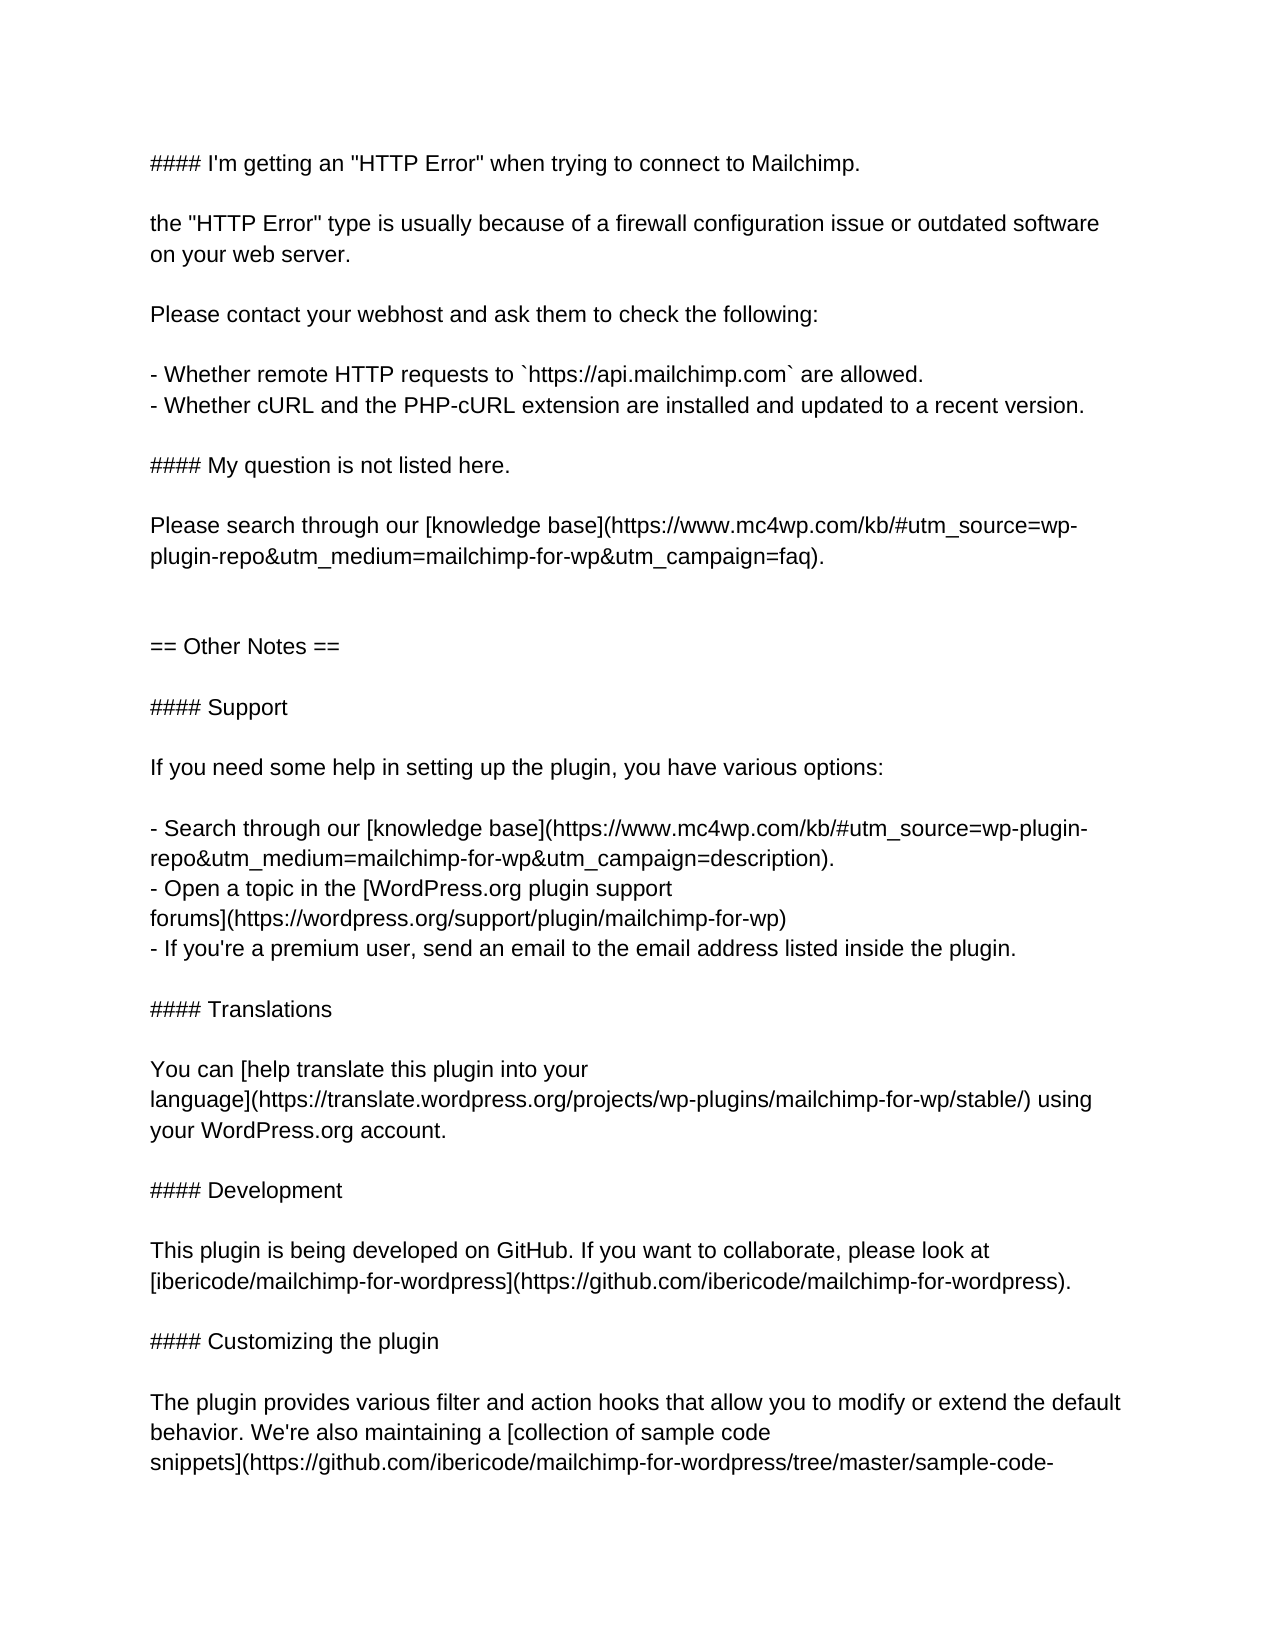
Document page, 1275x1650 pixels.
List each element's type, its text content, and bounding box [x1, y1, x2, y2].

text #### Development [150, 1177, 1125, 1203]
text - Search through our [knowledge base](https://www.mc4wp.com/kb/#utm_source=wp-plugin-repo&utm_medium=mailchimp-for-wp&utm_campaign=description). [150, 814, 1125, 871]
text You can [help translate this plugin into your language](https://translate.wordpress.org/projects/wp-plugins/mailchimp-for-wp/stable/) using your WordPress.org account. [150, 1056, 1125, 1143]
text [150, 1388, 1125, 1475]
text This plugin is being developed on GitHub. If you want to collaborate, please look at [ibericode/mailchimp-for-wordpress](https://github.com/ibericode/mailchimp-for-wordpress). [150, 1237, 1125, 1294]
text #### I'm getting an "HTTP Error" when trying to connect to Mailchimp. [150, 150, 1125, 176]
text If you need some help in setting up the plugin, you have various options: [150, 754, 1125, 781]
text - If you're a premium user, send an email to the email address listed inside the plugin. [150, 935, 1125, 962]
text #### Translations [150, 996, 1125, 1022]
text #### My question is not listed here. [150, 452, 1125, 478]
text - Open a topic in the [WordPress.org plugin support forums](https://wordpress.org/support/plugin/mailchimp-for-wp) [150, 875, 1125, 932]
text #### Customizing the plugin [150, 1328, 1125, 1354]
text - Whether remote HTTP requests to `https://api.mailchimp.com` are allowed. [150, 361, 1125, 388]
text - Whether cURL and the PHP-cURL extension are installed and updated to a recent version. [150, 392, 1125, 418]
text Please search through our [knowledge base](https://www.mc4wp.com/kb/#utm_source=wp-plugin-repo&utm_medium=mailchimp-for-wp&utm_campaign=faq). [150, 512, 1125, 569]
text the "HTTP Error" type is usually because of a firewall configuration issue or outdated software on your web server. [150, 210, 1125, 267]
text #### Support [150, 694, 1125, 720]
text Please contact your webhost and ask them to check the following: [150, 301, 1125, 327]
text == Other Notes == [150, 633, 1125, 660]
